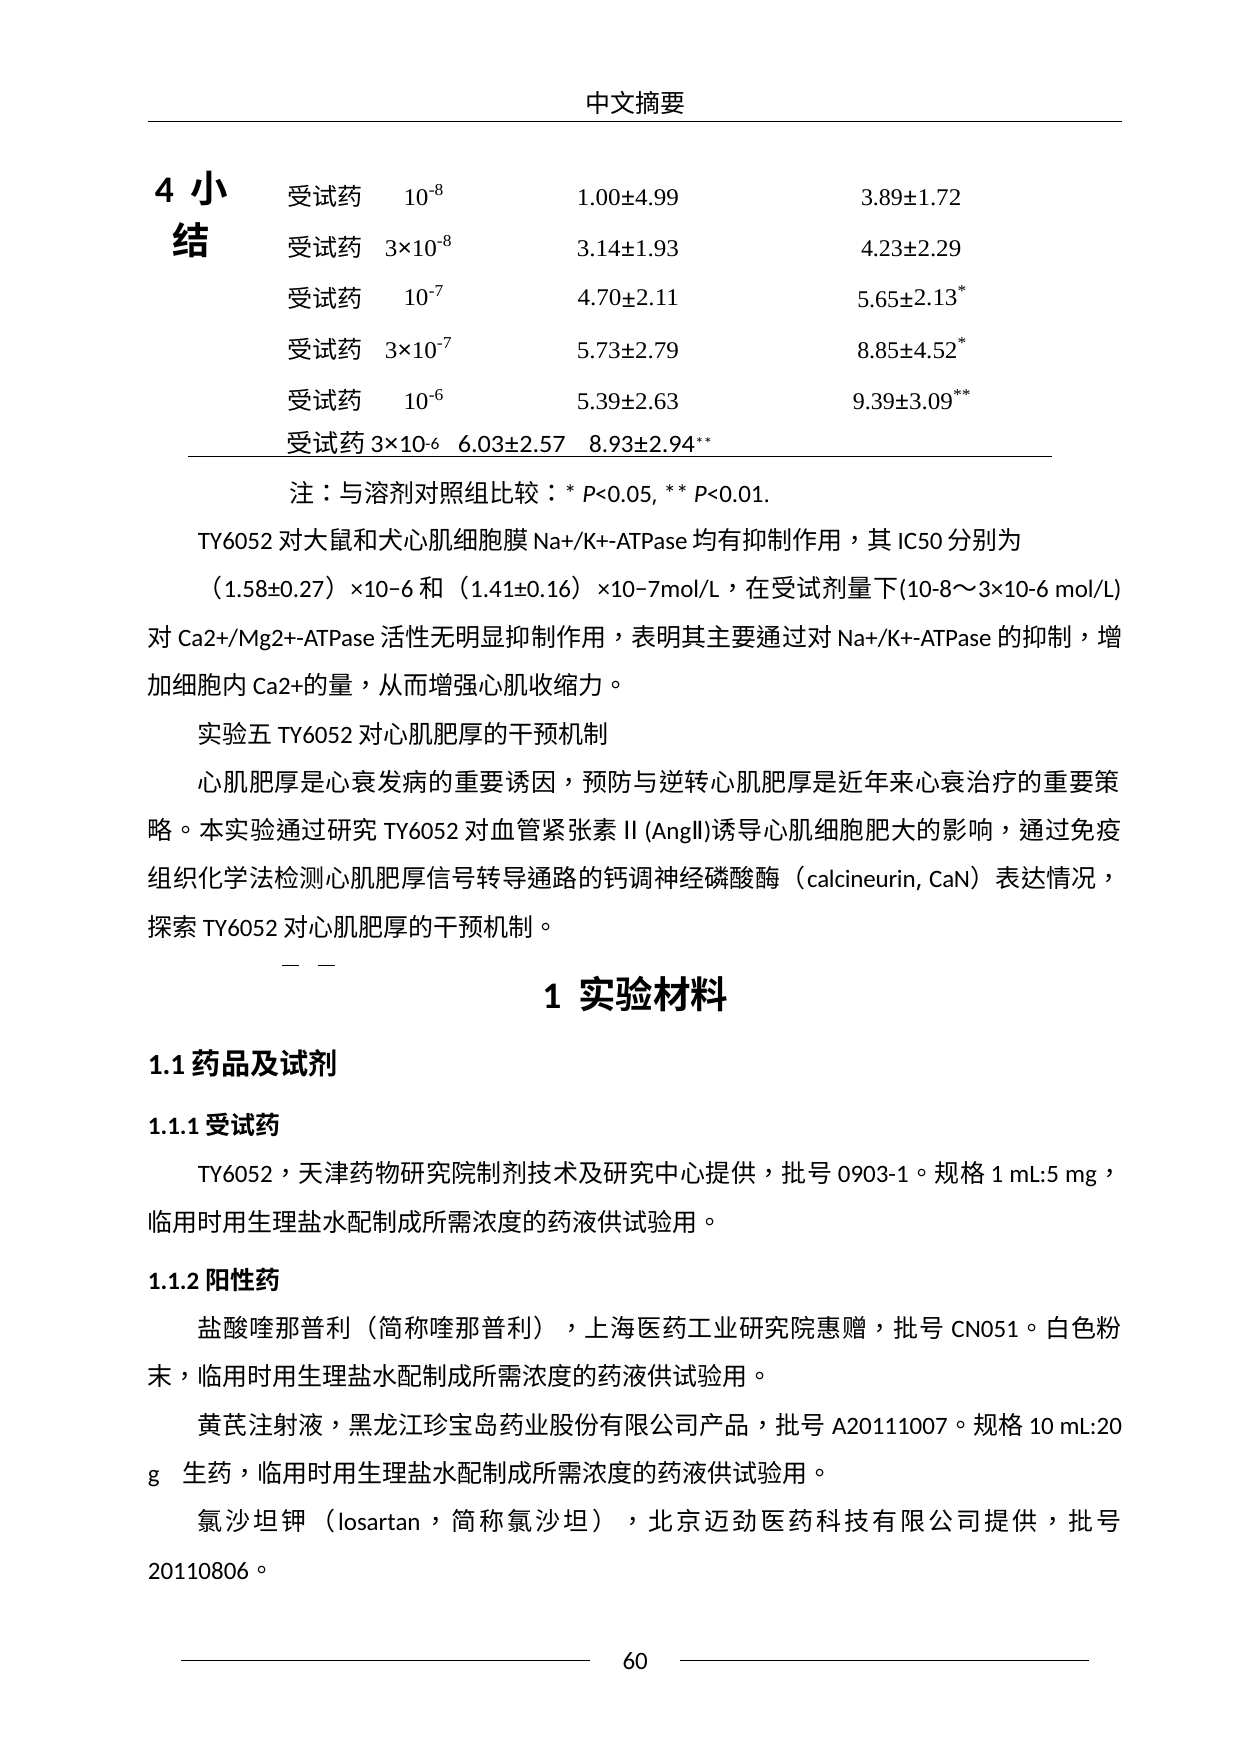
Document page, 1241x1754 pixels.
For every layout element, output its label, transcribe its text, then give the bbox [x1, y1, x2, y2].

text 心肌肥厚是心衰发病的重要诱因，预防与逆转心肌肥厚是近年来心衰治疗的重要策略。本实验通过研究TY6052对血管紧张素Ⅱ(AngⅡ)诱导心肌细胞肥大的影响，通过免疫组织化学法检测心肌肥厚信号转导通路的钙调神经磷酸酶（calcineurin, CaN）表达情况，探索TY6052对心肌肥厚的干预机制。 [148, 750, 1122, 943]
text 受试药 3×10-6 6.03±2.57 8.93±2.94** [239, 416, 1122, 460]
text 盐酸喹那普利（简称喹那普利），上海医药工业研究院惠赠，批号CN051。白色粉末，临用时用生理盐水配制成所需浓度的药液供试验用。 [148, 1296, 1122, 1393]
text 受试药 3×10-8 3.14±1.93 4.23±2.29 [237, 214, 1122, 263]
subtitle 1.1 药品及试剂 [148, 1044, 1122, 1083]
text 受试药 10-7 4.70±2.11 5.65±2.13* [237, 266, 1122, 314]
text 受试药 10-6 5.39±2.63 9.39±3.09** [237, 368, 1122, 416]
subtitle 1.1.1 受试药 [148, 1107, 1122, 1142]
text 实验五TY6052对心肌肥厚的干预机制 [148, 702, 1122, 750]
text 氯沙坦钾（losartan，简称氯沙坦），北京迈劲医药科技有限公司提供，批号 20110806。 [148, 1490, 1122, 1586]
text 受试药 10-8 1.00±4.99 3.89±1.72 [237, 163, 1122, 212]
text （1.58±0.27）×10−6和（1.41±0.16）×10−7mol/L，在受试剂量下(10-8～3×10-6 mol/L)对Ca2+/Mg2+-ATPase活性无明显抑制作用，表明其主要通过对Na+/K+-ATPase的抑制，增加细胞内Ca2+的量，从而增强心肌收缩力。 [148, 557, 1122, 702]
subtitle 4 小结 [148, 161, 235, 265]
text TY6052，天津药物研究院制剂技术及研究中心提供，批号0903-1。规格1 mL:5 mg，临用时用生理盐水配制成所需浓度的药液供试验用。 [148, 1142, 1122, 1238]
text TY6052对大鼠和犬心肌细胞膜Na+/K+-ATPase均有抑制作用，其IC50分别为 [148, 508, 1122, 557]
text 注：与溶剂对照组比较：* P<0.05, ** P<0.01. [239, 460, 1122, 508]
text 黄芪注射液，黑龙江珍宝岛药业股份有限公司产品，批号A20111007。规格10 mL:20 g 生药，临用时用生理盐水配制成所需浓度的药液供试验用。 [148, 1393, 1122, 1490]
subtitle 1.1.2 阳性药 [148, 1262, 1122, 1296]
subtitle 1 实验材料 [148, 967, 1122, 1019]
text 受试药 3×10-7 5.73±2.79 8.85±4.52* [237, 317, 1122, 365]
